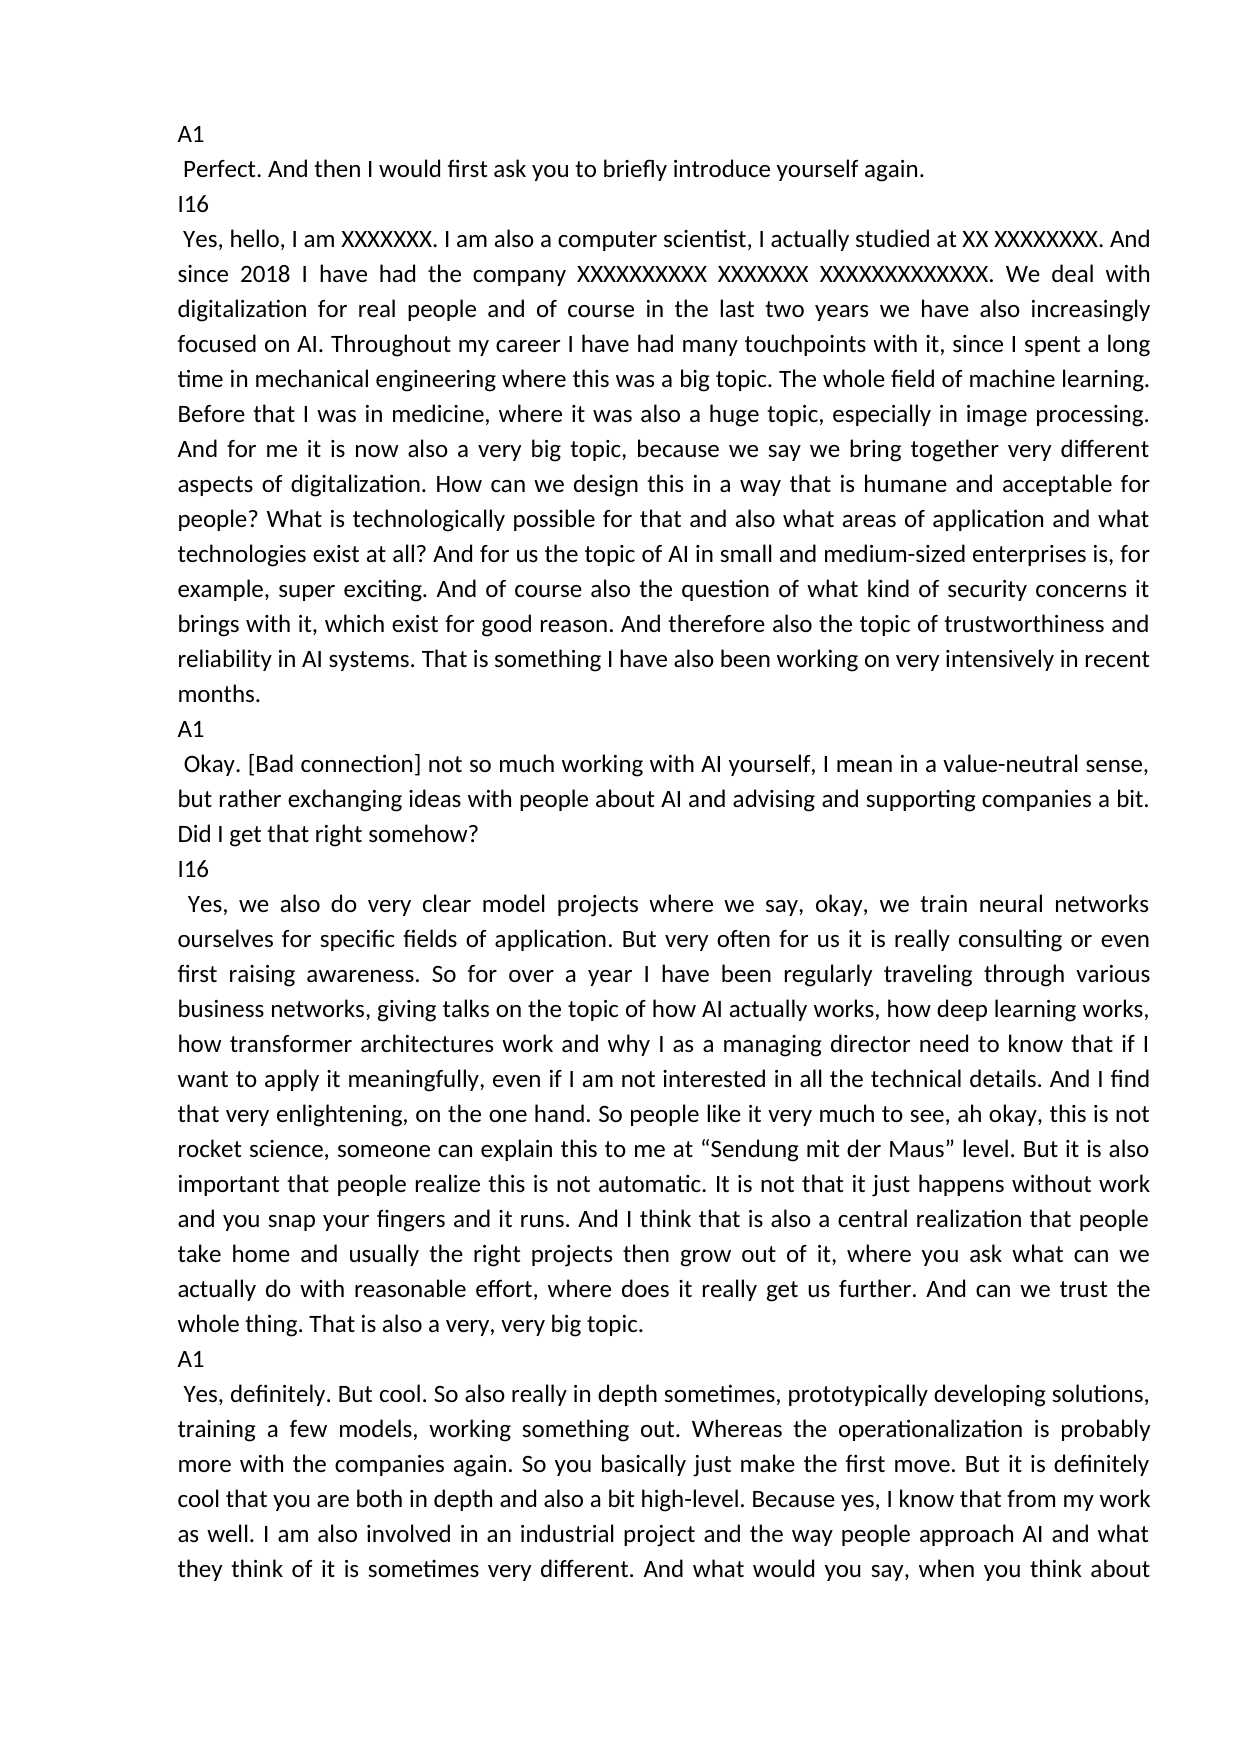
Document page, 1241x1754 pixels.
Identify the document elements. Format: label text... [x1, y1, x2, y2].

text A1 Okay. [Bad connection] not so much working with AI yourself, I mean in a value-neutral sense, but rather exchanging ideas with people about AI and advising and supporting companies a bit. Did I get that right somehow? [177, 713, 1152, 849]
text A1 Perfect. And then I would first ask you to briefly introduce yourself again. [177, 118, 1152, 184]
text I16 Yes, hello, I am XXXXXXX. I am also a computer scientist, I actually studied at XX XXXXXXXX. And since 2018 I have had the company XXXXXXXXXX XXXXXXX XXXXXXXXXXXXX. We deal with digitalization for real people and of course in the last two years we have also increasingly focused on AI. Throughout my career I have had many touchpoints with it, since I spent a long time in mechanical engineering where this was a big topic. The whole field of machine learning. Before that I was in medicine, where it was also a huge topic, especially in image processing. And for me it is now also a very big topic, because we say we bring together very different aspects of digitalization. How can we design this in a way that is humane and acceptable for people? What is technologically possible for that and also what areas of application and what technologies exist at all? And for us the topic of AI in small and medium-sized enterprises is, for example, super exciting. And of course also the question of what kind of security concerns it brings with it, which exist for good reason. And therefore also the topic of trustworthiness and reliability in AI systems. That is something I have also been working on very intensively in recent months. [177, 188, 1152, 709]
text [177, 1343, 1152, 1584]
text I16 Yes, we also do very clear model projects where we say, okay, we train neural networks ourselves for specific fields of application. But very often for us it is really consulting or even first raising awareness. So for over a year I have been regularly traveling through various business networks, giving talks on the topic of how AI actually works, how deep learning works, how transformer architectures work and why I as a managing director need to know that if I want to apply it meaningfully, even if I am not interested in all the technical details. And I find that very enlightening, on the one hand. So people like it very much to see, ah okay, this is not rocket science, someone can explain this to me at “Sendung mit der Maus” level. But it is also important that people realize this is not automatic. It is not that it just happens without work and you snap your fingers and it runs. And I think that is also a central realization that people take home and usually the right projects then grow out of it, where you ask what can we actually do with reasonable effort, where does it really get us further. And can we trust the whole thing. That is also a very, very big topic. [177, 853, 1152, 1339]
